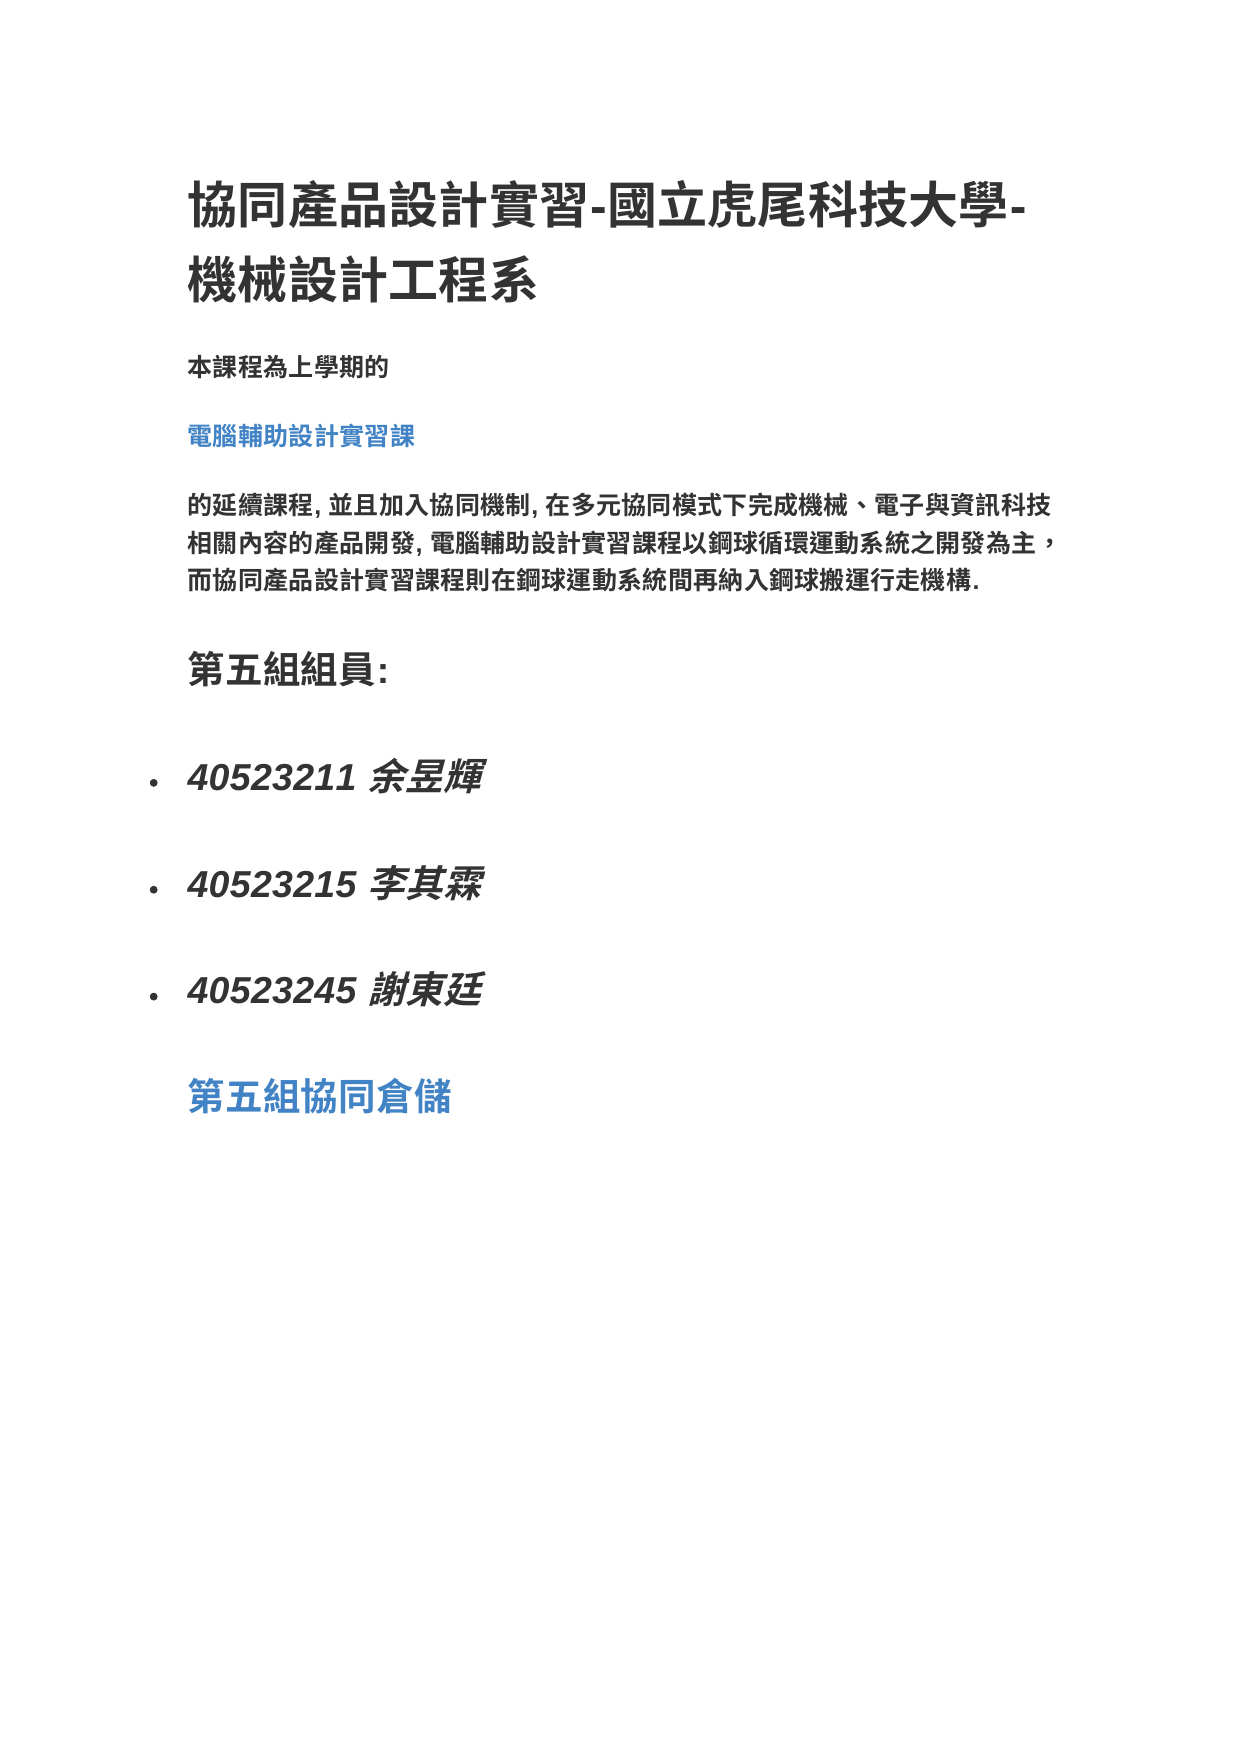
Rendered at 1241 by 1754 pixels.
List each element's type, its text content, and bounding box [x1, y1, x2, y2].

text 電腦輔助設計實習課 [187, 416, 1053, 453]
list 40523245 謝東廷 [150, 950, 1053, 1025]
text 第五組協同倉儲 [187, 1057, 1053, 1132]
text 本課程為上學期的 [187, 346, 1053, 384]
text 協同產品設計實習-國立虎尾科技大學-機械設計工程系 [187, 164, 1053, 314]
text 的延續課程, 並且加入協同機制, 在多元協同模式下完成機械、電子與資訊科技相關內容的產品開發, 電腦輔助設計實習課程以鋼球循環運動系統之開發為主，而協同產品設計實習課程則在鋼球運動系統間再納入鋼球搬運行走機構. [187, 485, 1053, 598]
text 第五組組員: [187, 629, 1053, 704]
list 40523211 余昱輝 [150, 736, 1053, 811]
list 40523215 李其霖 [150, 843, 1053, 918]
